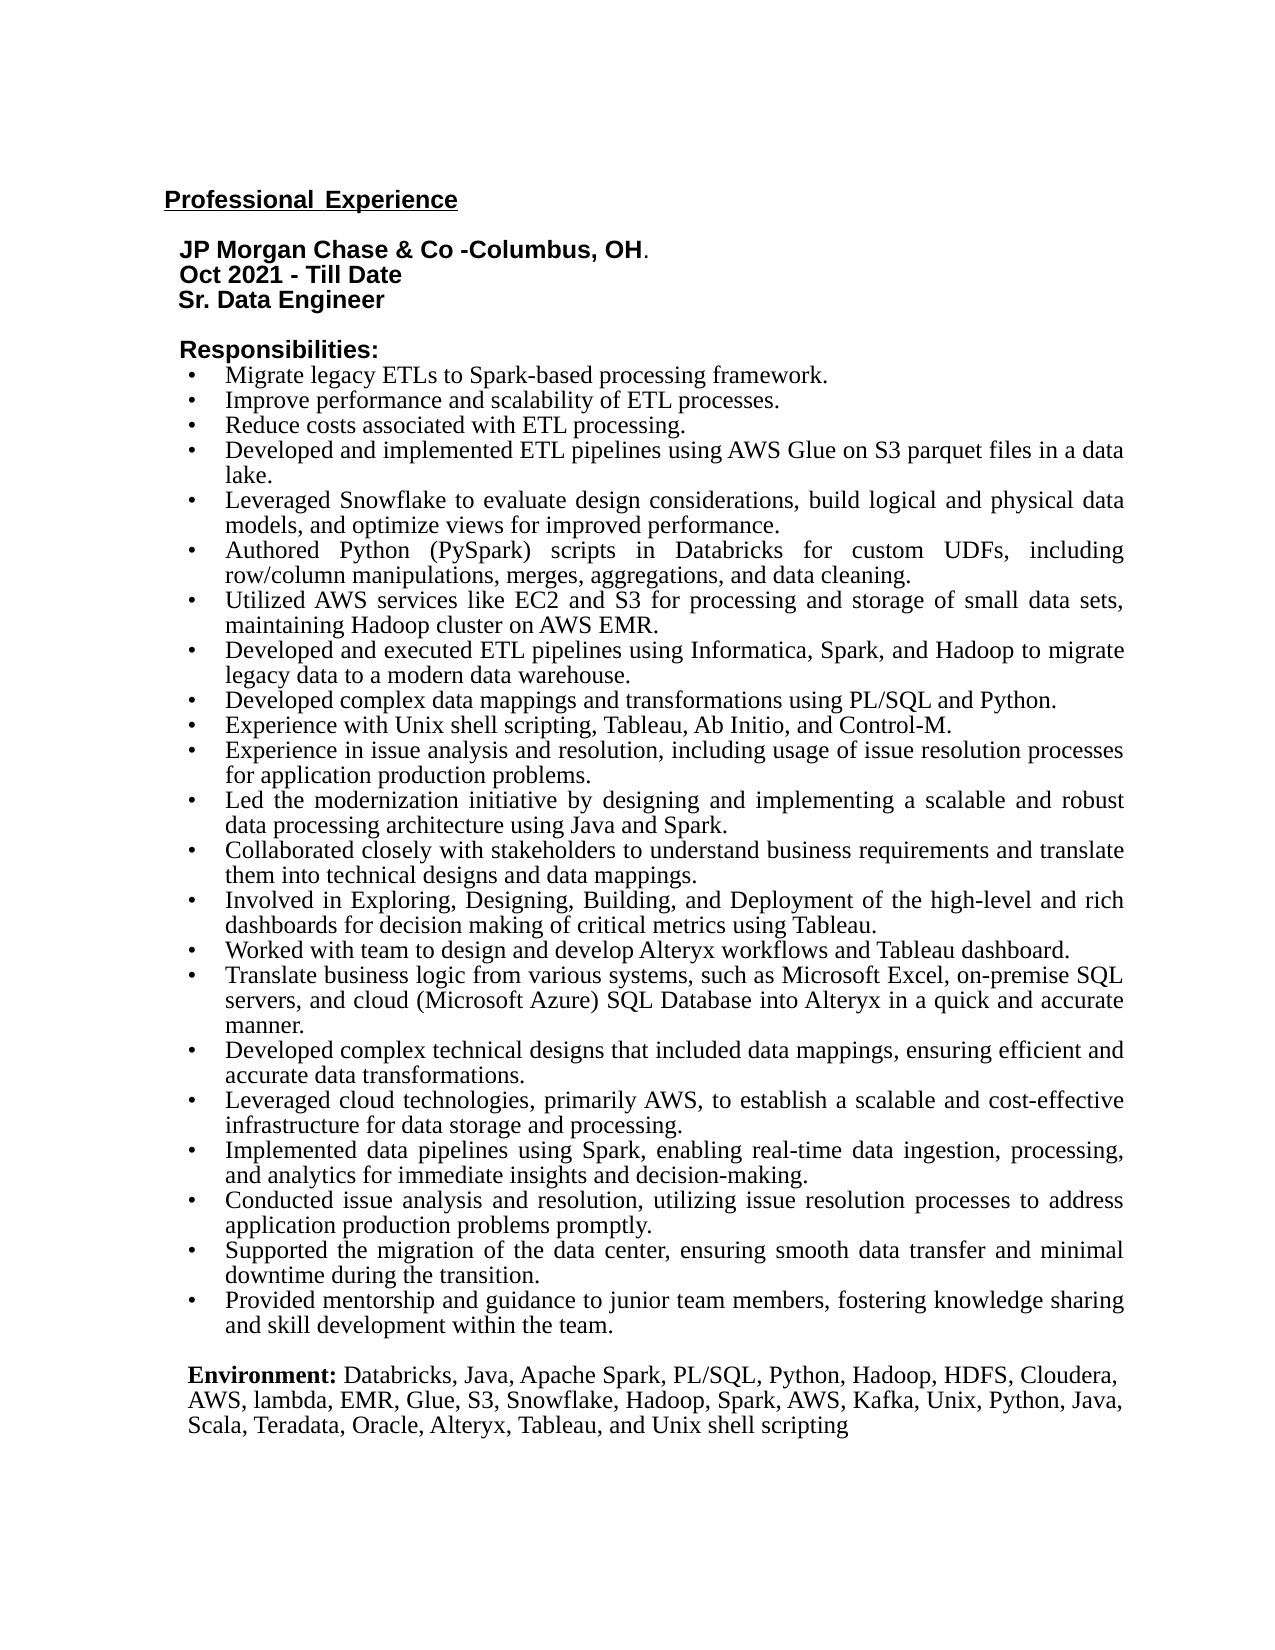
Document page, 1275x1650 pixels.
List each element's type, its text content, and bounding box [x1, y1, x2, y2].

list Experience with Unix shell scripting, Tableau, Ab Initio, and Control-M. [187, 713, 1125, 738]
list Developed and executed ETL pipelines using Informatica, Spark, and Hadoop to migrate legacy data to a modern data warehouse. [187, 638, 1125, 688]
text Oct 2021 - Till Date [179, 263, 1125, 288]
text Professional Experience [164, 188, 1125, 213]
list Developed complex technical designs that included data mappings, ensuring efficient and accurate data transformations. [187, 1038, 1125, 1088]
text Environment: Databricks, Java, Apache Spark, PL/SQL, Python, Hadoop, HDFS, Cloudera, AWS, lambda, EMR, Glue, S3, Snowflake, Hadoop, Spark, AWS, Kafka, Unix, Python, Java, Scala, Teradata, Oracle, Alteryx, Tableau, and Unix shell scripting [187, 1363, 1125, 1438]
list Reduce costs associated with ETL processing. [187, 413, 1125, 438]
list Developed and implemented ETL pipelines using AWS Glue on S3 parquet files in a data lake. [187, 438, 1125, 488]
list Led the modernization initiative by designing and implementing a scalable and robust data processing architecture using Java and Spark. [187, 788, 1125, 838]
list Improve performance and scalability of ETL processes. [187, 388, 1125, 413]
list Leveraged Snowflake to evaluate design considerations, build logical and physical data models, and optimize views for improved performance. [187, 488, 1125, 538]
list Involved in Exploring, Designing, Building, and Deployment of the high-level and rich dashboards for decision making of critical metrics using Tableau. [187, 888, 1125, 938]
text Sr. Data Engineer [150, 288, 1125, 313]
list Collaborated closely with stakeholders to understand business requirements and translate them into technical designs and data mappings. [187, 838, 1125, 888]
list Conducted issue analysis and resolution, utilizing issue resolution processes to address application production problems promptly. [187, 1188, 1125, 1238]
list Developed complex data mappings and transformations using PL/SQL and Python. [187, 688, 1125, 713]
text Responsibilities: [179, 338, 1125, 363]
list Authored Python (PySpark) scripts in Databricks for custom UDFs, including row/column manipulations, merges, aggregations, and data cleaning. [187, 538, 1125, 588]
list Provided mentorship and guidance to junior team members, fostering knowledge sharing and skill development within the team. [187, 1288, 1125, 1338]
list Migrate legacy ETLs to Spark-based processing framework. [187, 363, 1125, 388]
text JP Morgan Chase & Co -Columbus, OH. [179, 238, 1125, 263]
list Translate business logic from various systems, such as Microsoft Excel, on-premise SQL servers, and cloud (Microsoft Azure) SQL Database into Alteryx in a quick and accurate manner. [187, 963, 1125, 1038]
list Supported the migration of the data center, ensuring smooth data transfer and minimal downtime during the transition. [187, 1238, 1125, 1288]
list Leveraged cloud technologies, primarily AWS, to establish a scalable and cost-effective infrastructure for data storage and processing. [187, 1088, 1125, 1138]
list Experience in issue analysis and resolution, including usage of issue resolution processes for application production problems. [187, 738, 1125, 788]
list Worked with team to design and develop Alteryx workflows and Tableau dashboard. [187, 938, 1125, 963]
list Utilized AWS services like EC2 and S3 for processing and storage of small data sets, maintaining Hadoop cluster on AWS EMR. [187, 588, 1125, 638]
list Implemented data pipelines using Spark, enabling real-time data ingestion, processing, and analytics for immediate insights and decision-making. [187, 1138, 1125, 1188]
